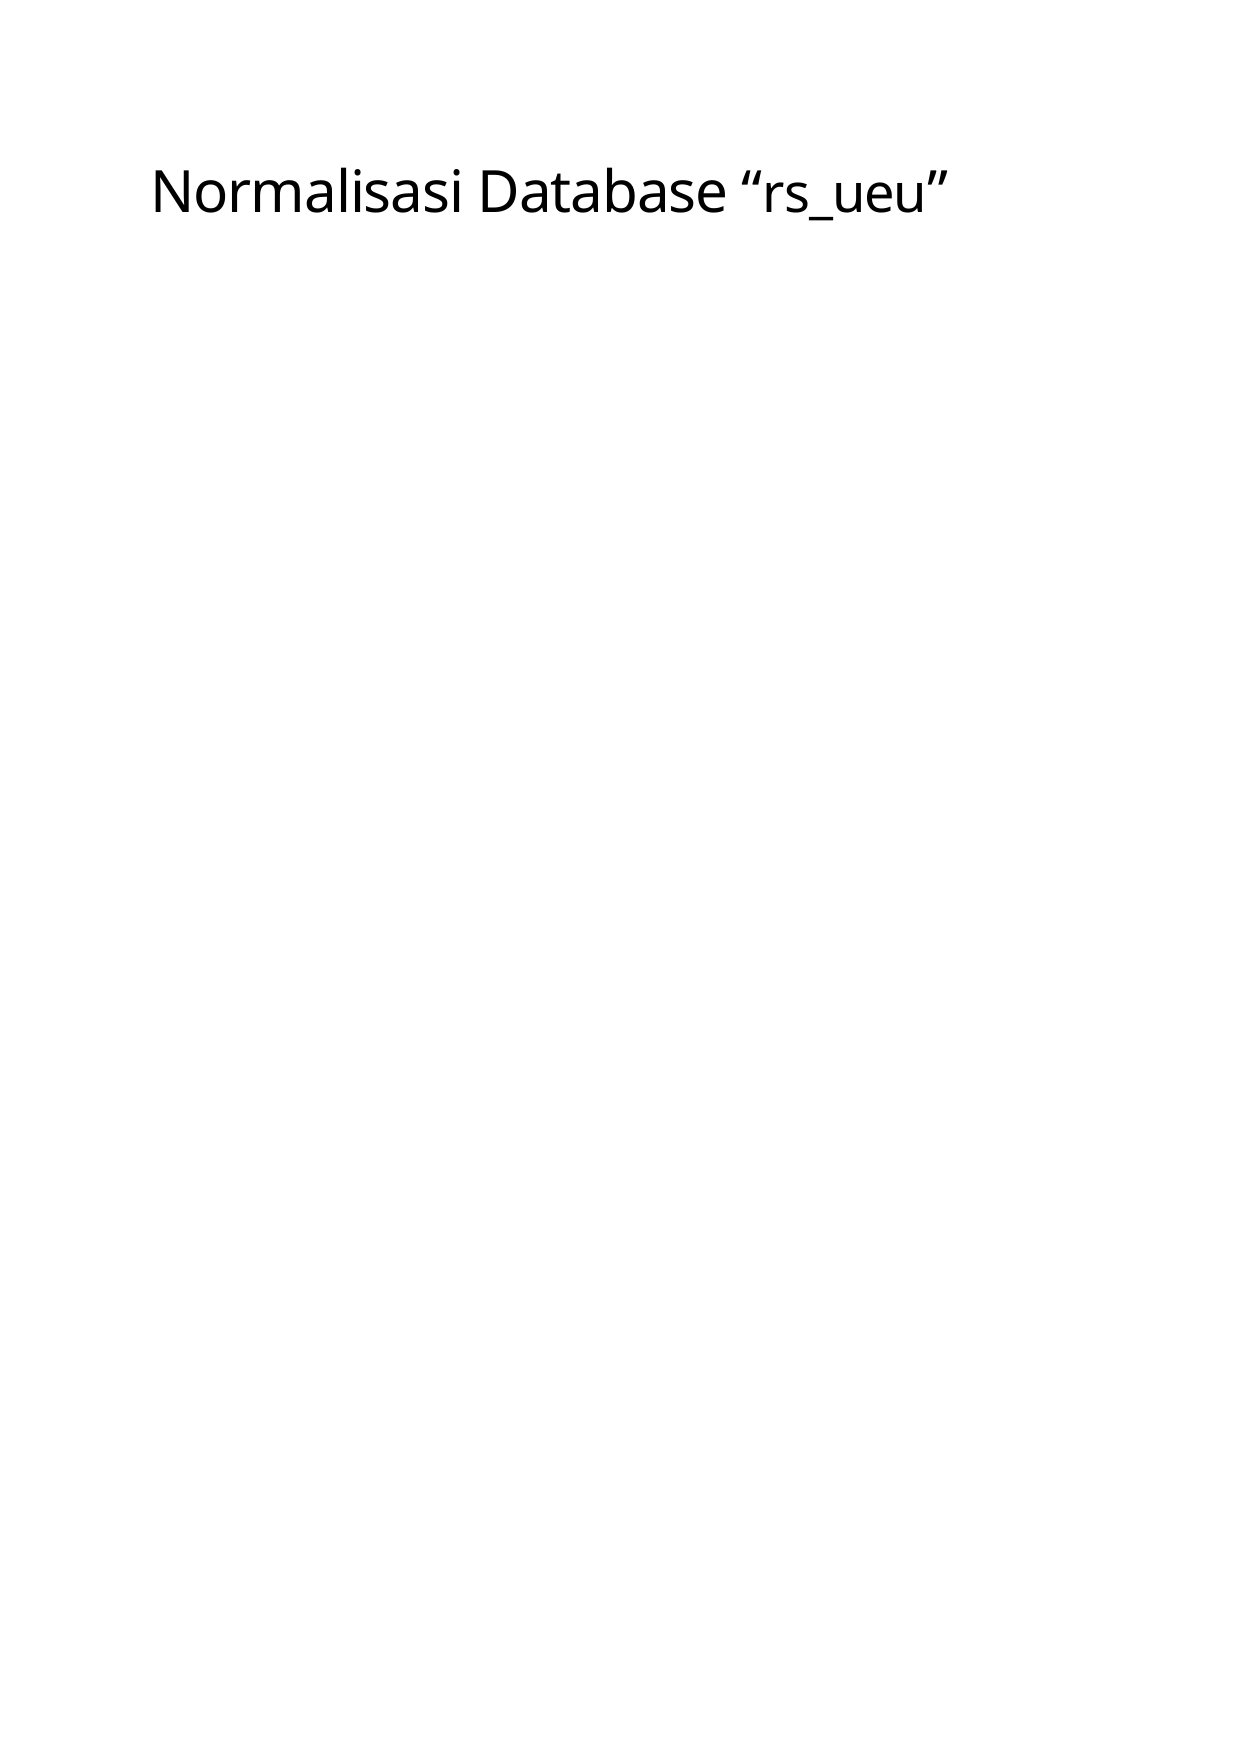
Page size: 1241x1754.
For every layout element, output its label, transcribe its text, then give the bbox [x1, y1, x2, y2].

title Normalisasi Database “rs_ueu” [150, 150, 1090, 229]
